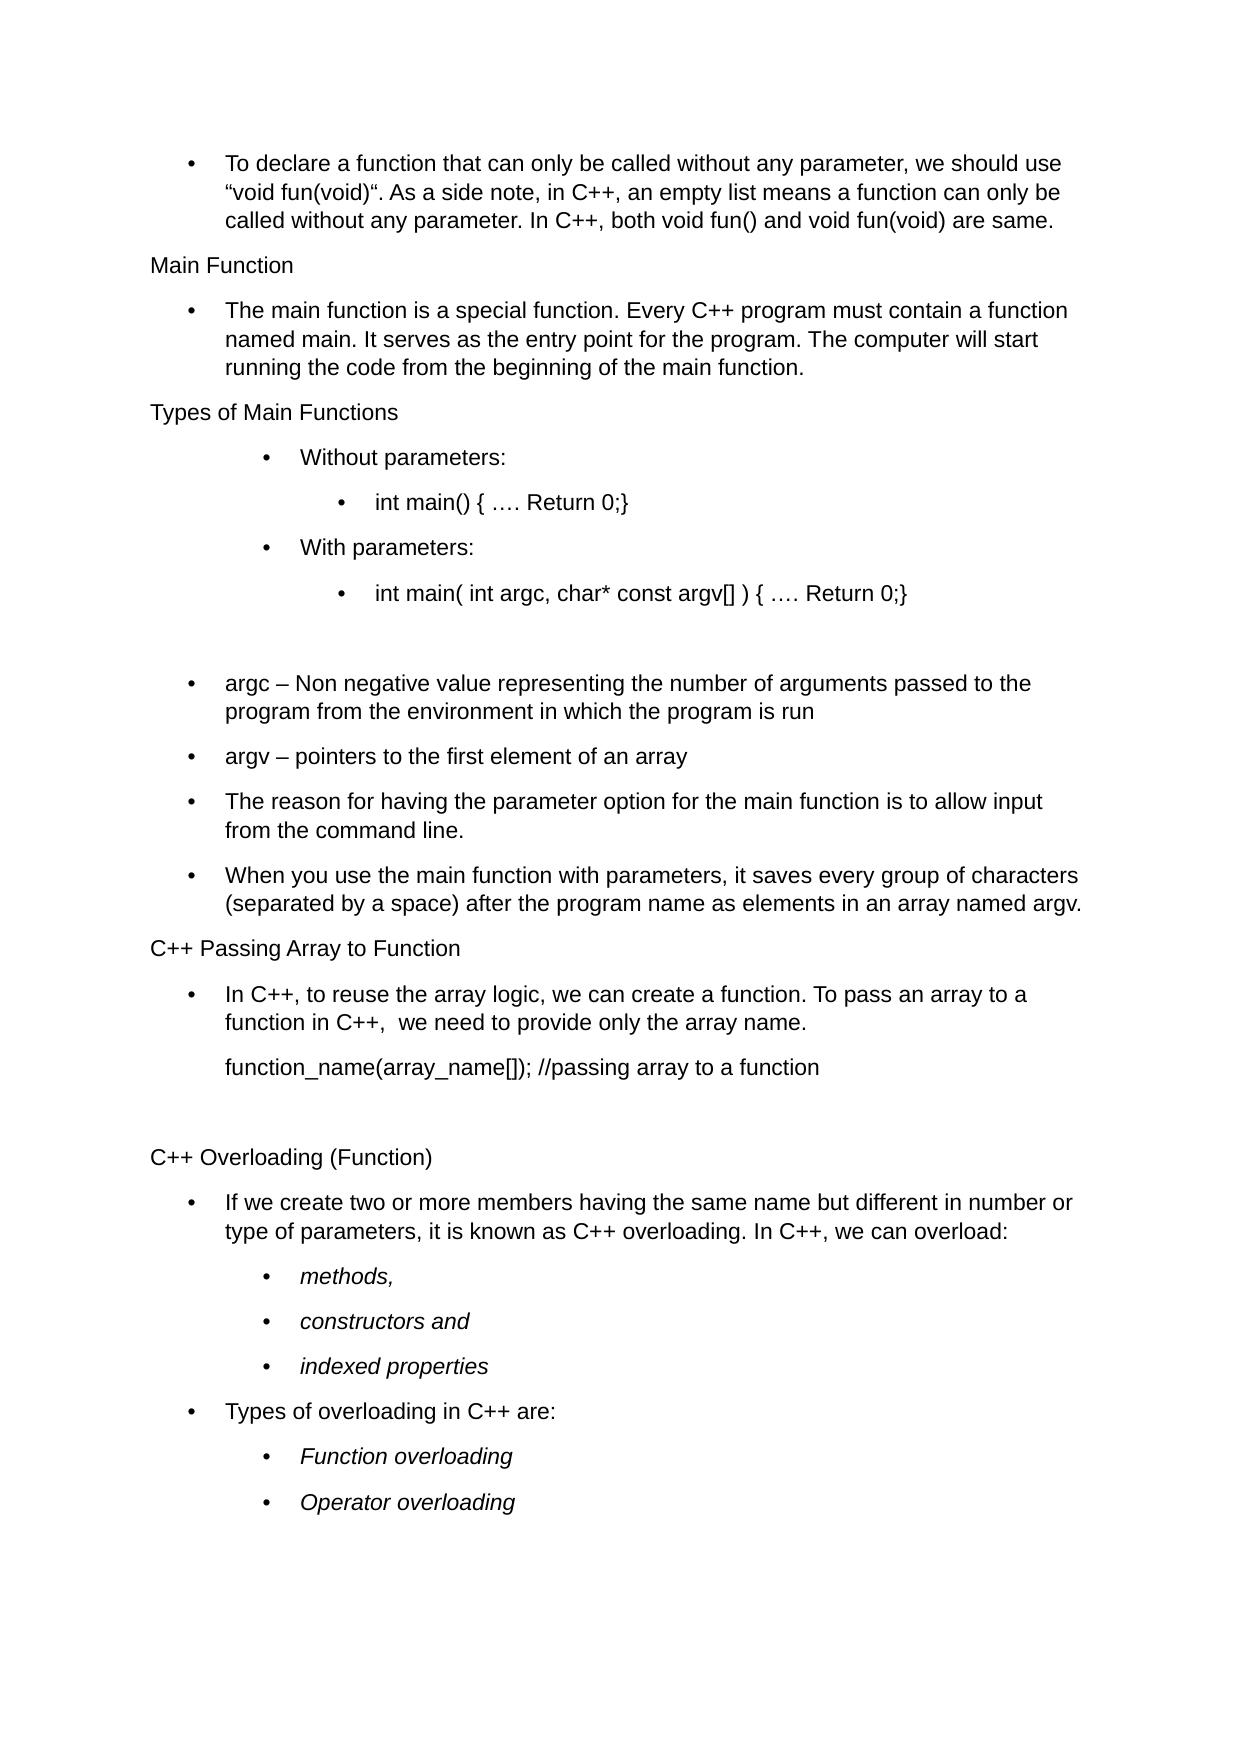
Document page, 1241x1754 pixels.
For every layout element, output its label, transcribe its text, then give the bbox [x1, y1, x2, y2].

list In C++, to reuse the array logic, we can create a function. To pass an array to a function in C++, we need to provide only the array name. [187, 981, 1090, 1035]
list argv – pointers to the first element of an array [187, 743, 1090, 769]
text Main Function [150, 252, 1090, 278]
list constructors and [262, 1308, 1090, 1334]
list Without parameters: [262, 444, 1090, 471]
list The main function is a special function. Every C++ program must contain a function named main. It serves as the entry point for the program. The computer will start running the code from the beginning of the main function. [187, 297, 1090, 380]
list indexed properties [262, 1353, 1090, 1379]
text C++ Overloading (Function) [150, 1144, 1090, 1171]
list Function overloading [262, 1443, 1090, 1470]
text C++ Passing Array to Function [150, 935, 1090, 962]
list int main( int argc, char* const argv[] ) { …. Return 0;} [337, 579, 1090, 606]
list argc – Non negative value representing the number of arguments passed to the program from the environment in which the program is run [187, 670, 1090, 724]
list With parameters: [262, 534, 1090, 561]
list When you use the main function with parameters, it saves every group of characters (separated by a space) after the program name as elements in an array named argv. [187, 862, 1090, 917]
list The reason for having the parameter option for the main function is to allow input from the command line. [187, 788, 1090, 843]
list int main() { …. Return 0;} [337, 489, 1090, 516]
list If we create two or more members having the same name but different in number or type of parameters, it is known as C++ overloading. In C++, we can overload: [187, 1189, 1090, 1244]
list To declare a function that can only be called without any parameter, we should use “void fun(void)“. As a side note, in C++, an empty list means a function can only be called without any parameter. In C++, both void fun() and void fun(void) are same. [187, 150, 1090, 233]
text Types of Main Functions [150, 399, 1090, 425]
list methods, [262, 1263, 1090, 1289]
text function_name(array_name[]); //passing array to a function [150, 1054, 1090, 1080]
list Operator overloading [262, 1488, 1090, 1515]
list Types of overloading in C++ are: [187, 1398, 1090, 1424]
